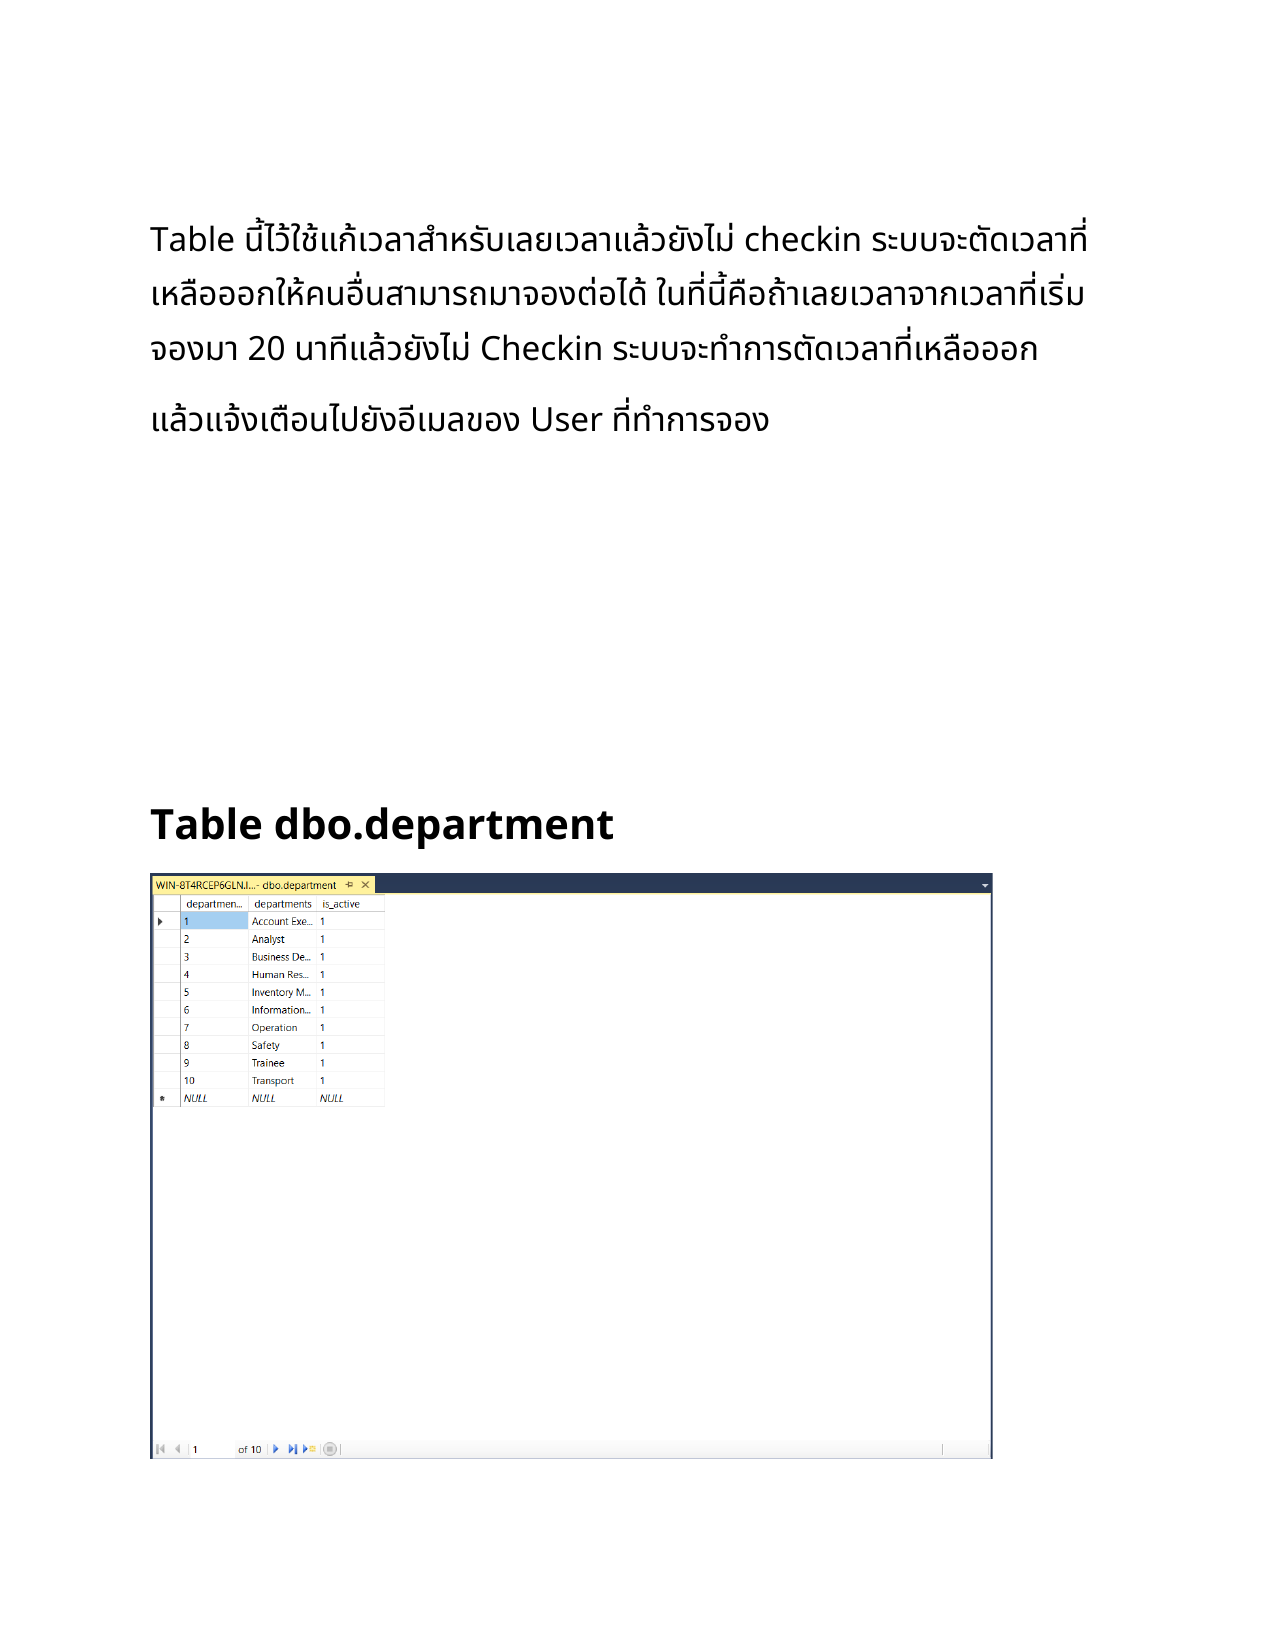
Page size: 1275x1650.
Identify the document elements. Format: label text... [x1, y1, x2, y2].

text Table dbo.department [150, 795, 1125, 852]
picture [150, 873, 993, 1459]
text แล้วแจ้งเตือนไปยังอีเมลของ User ที่ทำการจอง [150, 396, 1125, 446]
text Table นี้ไว้ใช้แก้เวลาสำหรับเลยเวลาแล้วยังไม่ checkin ระบบจะตัดเวลาที่เหลือออกให้คนอื่นสามารถมาจองต่อได้ ในที่นี้คือถ้าเลยเวลาจากเวลาที่เริ่มจองมา 20 นาทีแล้วยังไม่ Checkin ระบบจะทำการตัดเวลาที่เหลือออก [150, 216, 1125, 375]
